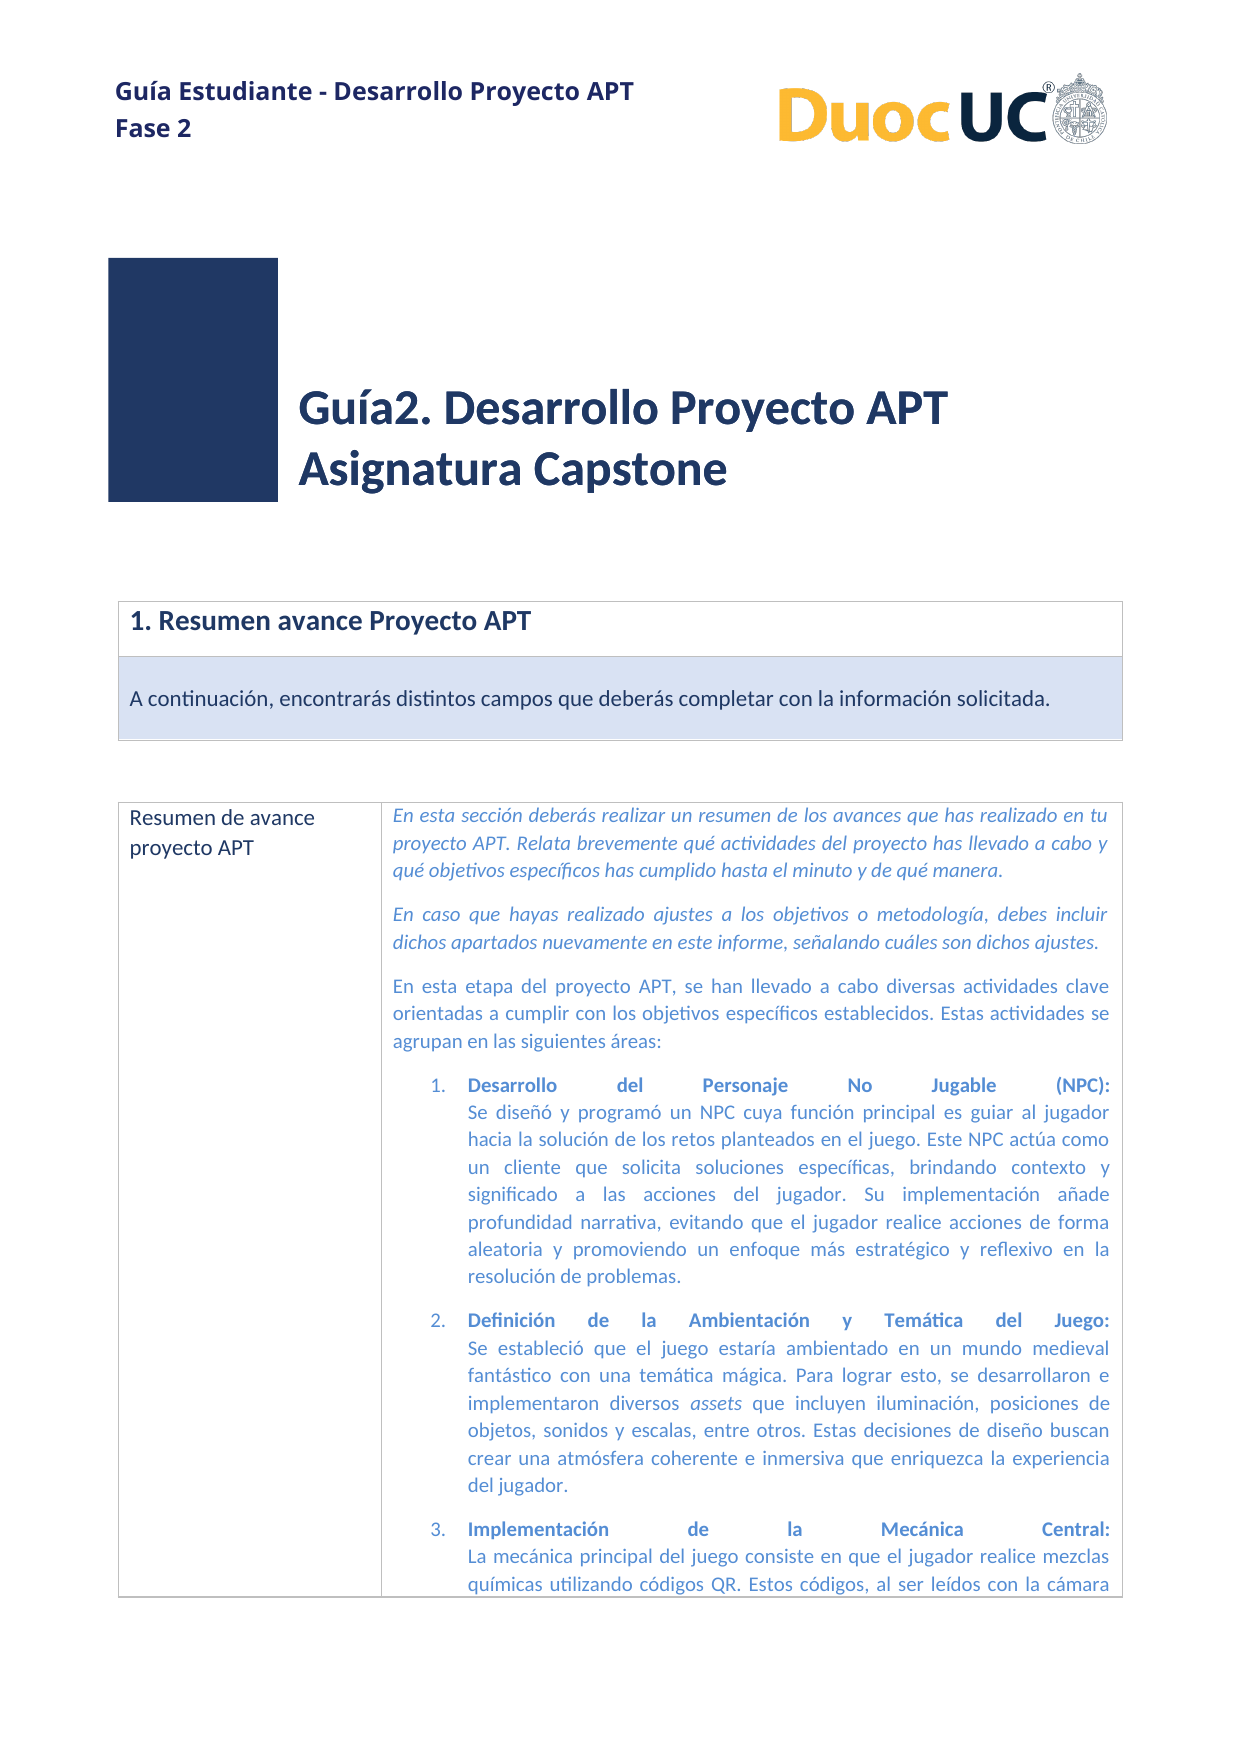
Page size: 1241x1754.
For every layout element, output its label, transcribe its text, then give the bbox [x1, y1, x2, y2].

picture [779, 73, 1107, 144]
table_cell A continuación, encontrarás distintos campos que deberás completar con la información solicitada. [119, 657, 1122, 739]
table_header Resumen de avance proyecto APT [119, 803, 381, 1596]
table_header 1. Resumen avance Proyecto APT [119, 602, 1122, 656]
